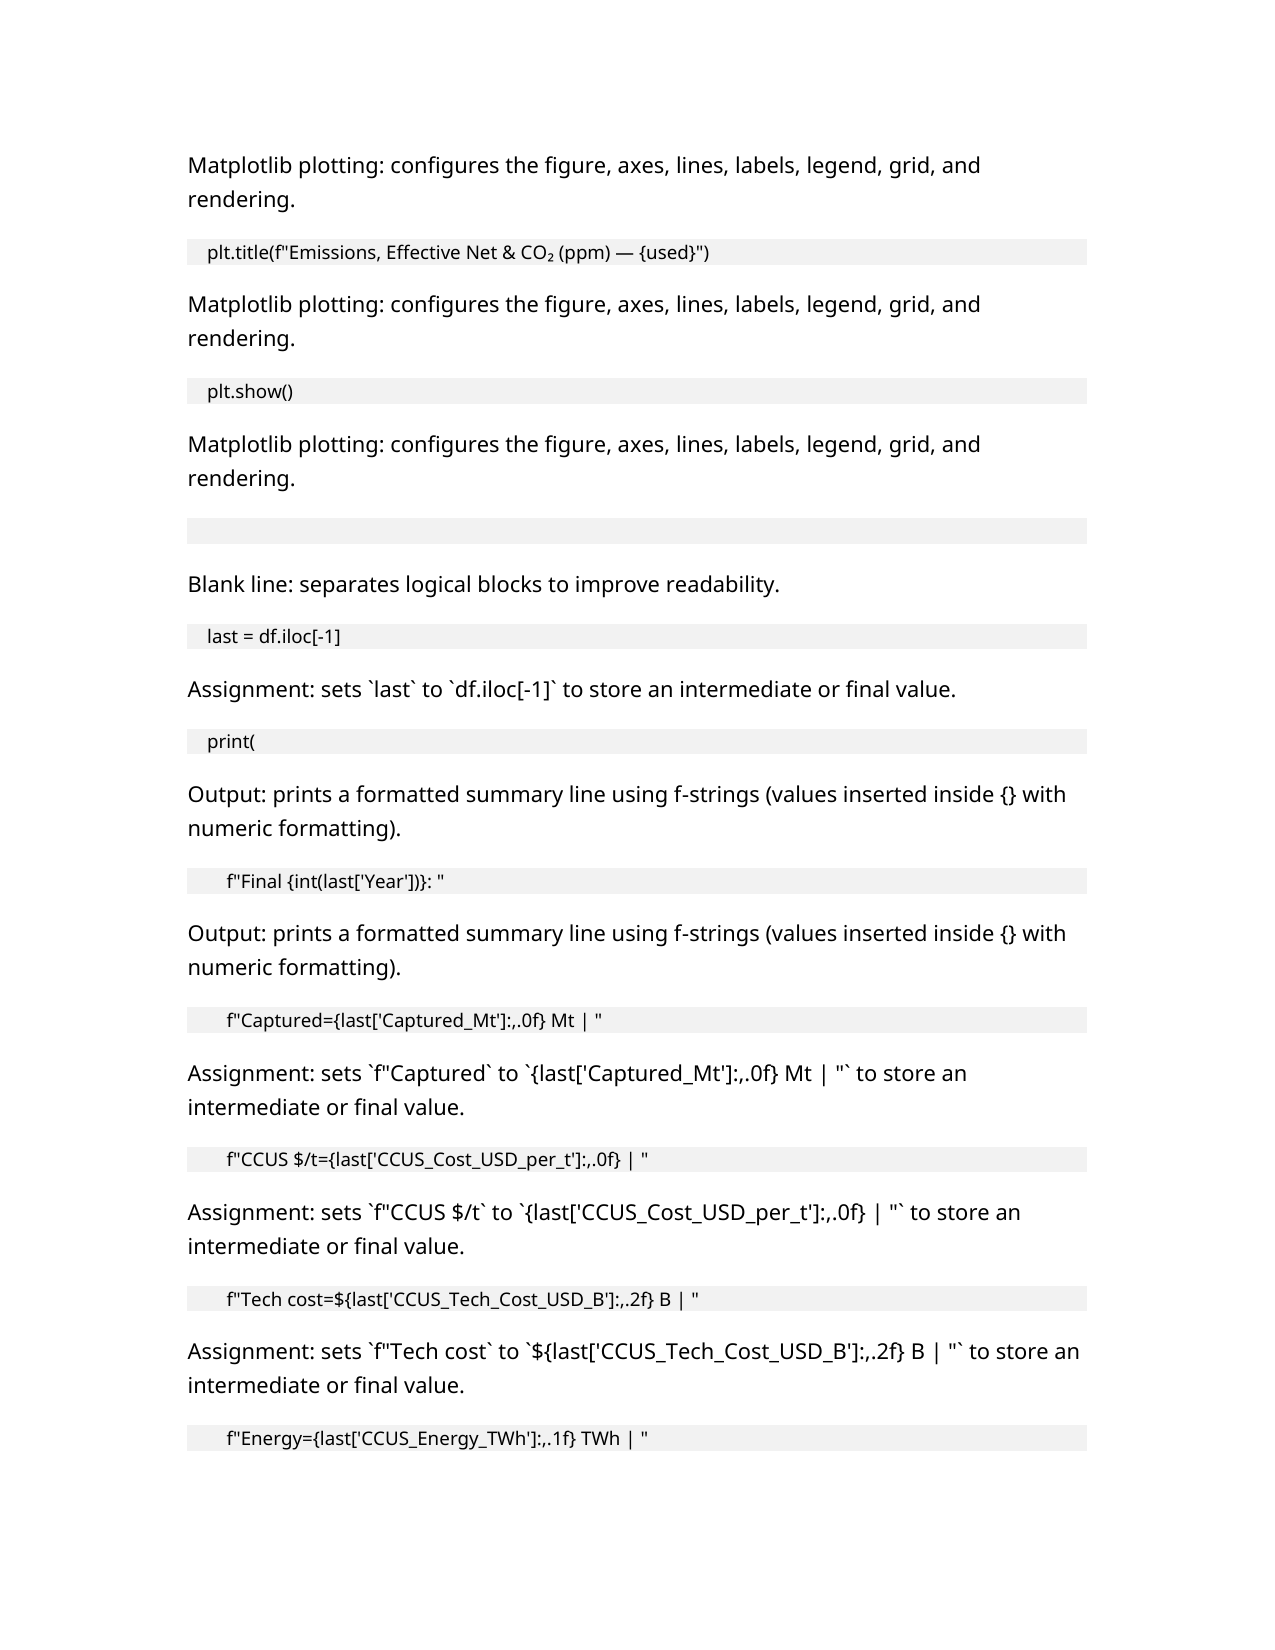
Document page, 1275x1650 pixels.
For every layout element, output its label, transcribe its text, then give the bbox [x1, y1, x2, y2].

text Matplotlib plotting: configures the figure, axes, lines, labels, legend, grid, and rendering. [187, 428, 1087, 492]
text Assignment: sets `f"CCUS $/t` to `{last['CCUS_Cost_USD_per_t']:,.0f} | "` to store an intermediate or final value. [187, 1197, 1087, 1261]
text print( [187, 729, 1087, 754]
text Matplotlib plotting: configures the figure, axes, lines, labels, legend, grid, and rendering. [187, 150, 1087, 214]
text plt.title(f"Emissions, Effective Net & CO₂ (ppm) — {used}") [187, 239, 1087, 265]
text Output: prints a formatted summary line using f‑strings (values inserted inside {} with numeric formatting). [187, 779, 1087, 843]
text plt.show() [187, 378, 1087, 404]
text Blank line: separates logical blocks to improve readability. [187, 569, 1087, 598]
text Assignment: sets `f"Captured` to `{last['Captured_Mt']:,.0f} Mt | "` to store an intermediate or final value. [187, 1057, 1087, 1121]
text Output: prints a formatted summary line using f‑strings (values inserted inside {} with numeric formatting). [187, 918, 1087, 982]
text Assignment: sets `last` to `df.iloc[-1]` to store an intermediate or final value. [187, 674, 1087, 704]
text f"Final {int(last['Year'])}: " [187, 868, 1087, 894]
text Assignment: sets `f"Tech cost` to `${last['CCUS_Tech_Cost_USD_B']:,.2f} B | "` to store an intermediate or final value. [187, 1336, 1087, 1400]
text f"Energy={last['CCUS_Energy_TWh']:,.1f} TWh | " [187, 1425, 1087, 1451]
text Matplotlib plotting: configures the figure, axes, lines, labels, legend, grid, and rendering. [187, 289, 1087, 353]
text last = df.iloc[-1] [187, 624, 1087, 649]
text f"Captured={last['Captured_Mt']:,.0f} Mt | " [187, 1007, 1087, 1033]
text f"Tech cost=${last['CCUS_Tech_Cost_USD_B']:,.2f} B | " [187, 1286, 1087, 1311]
text f"CCUS $/t={last['CCUS_Cost_USD_per_t']:,.0f} | " [187, 1147, 1087, 1172]
